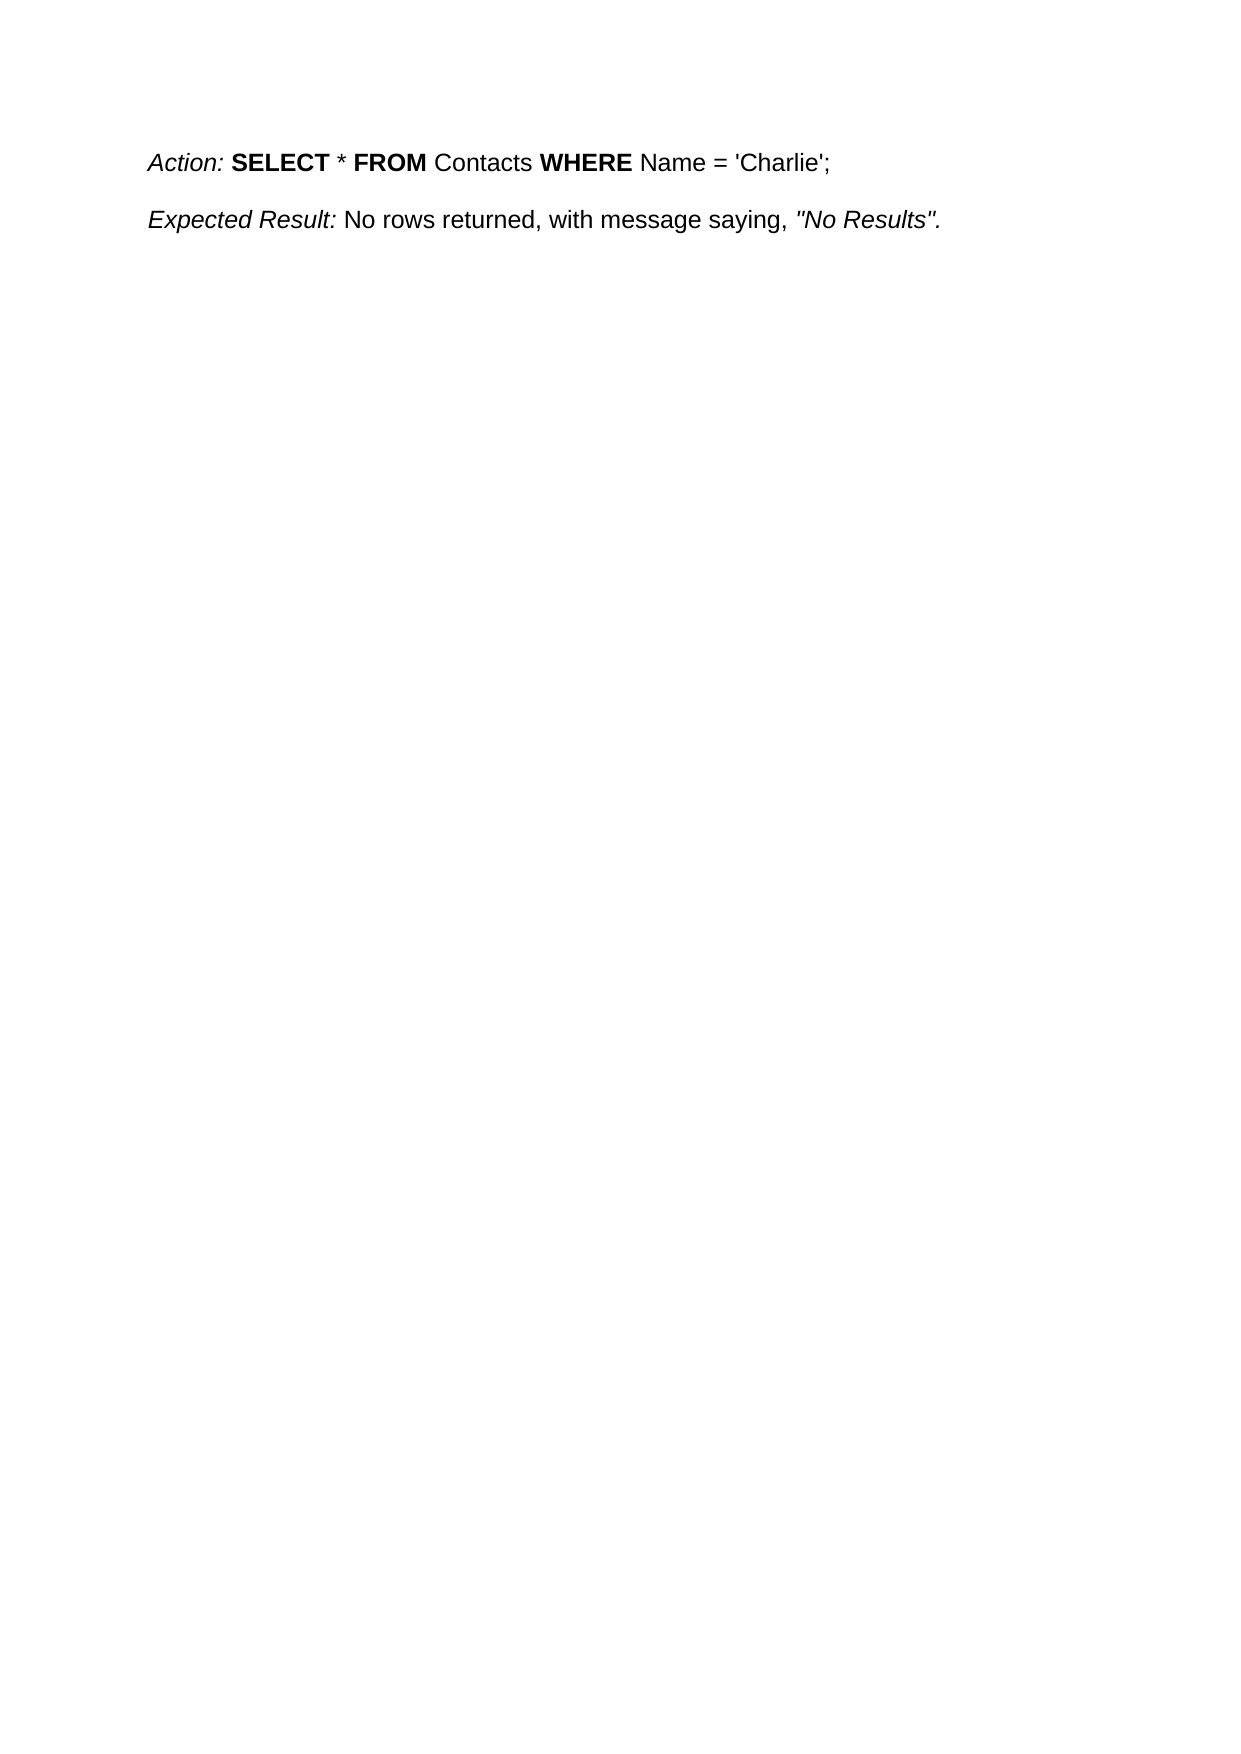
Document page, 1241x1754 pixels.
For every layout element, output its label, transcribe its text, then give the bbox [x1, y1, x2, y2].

text Expected Result: No rows returned, with message saying, "No Results". [148, 205, 1093, 234]
text Action: SELECT * FROM Contacts WHERE Name = 'Charlie'; [148, 148, 1093, 176]
